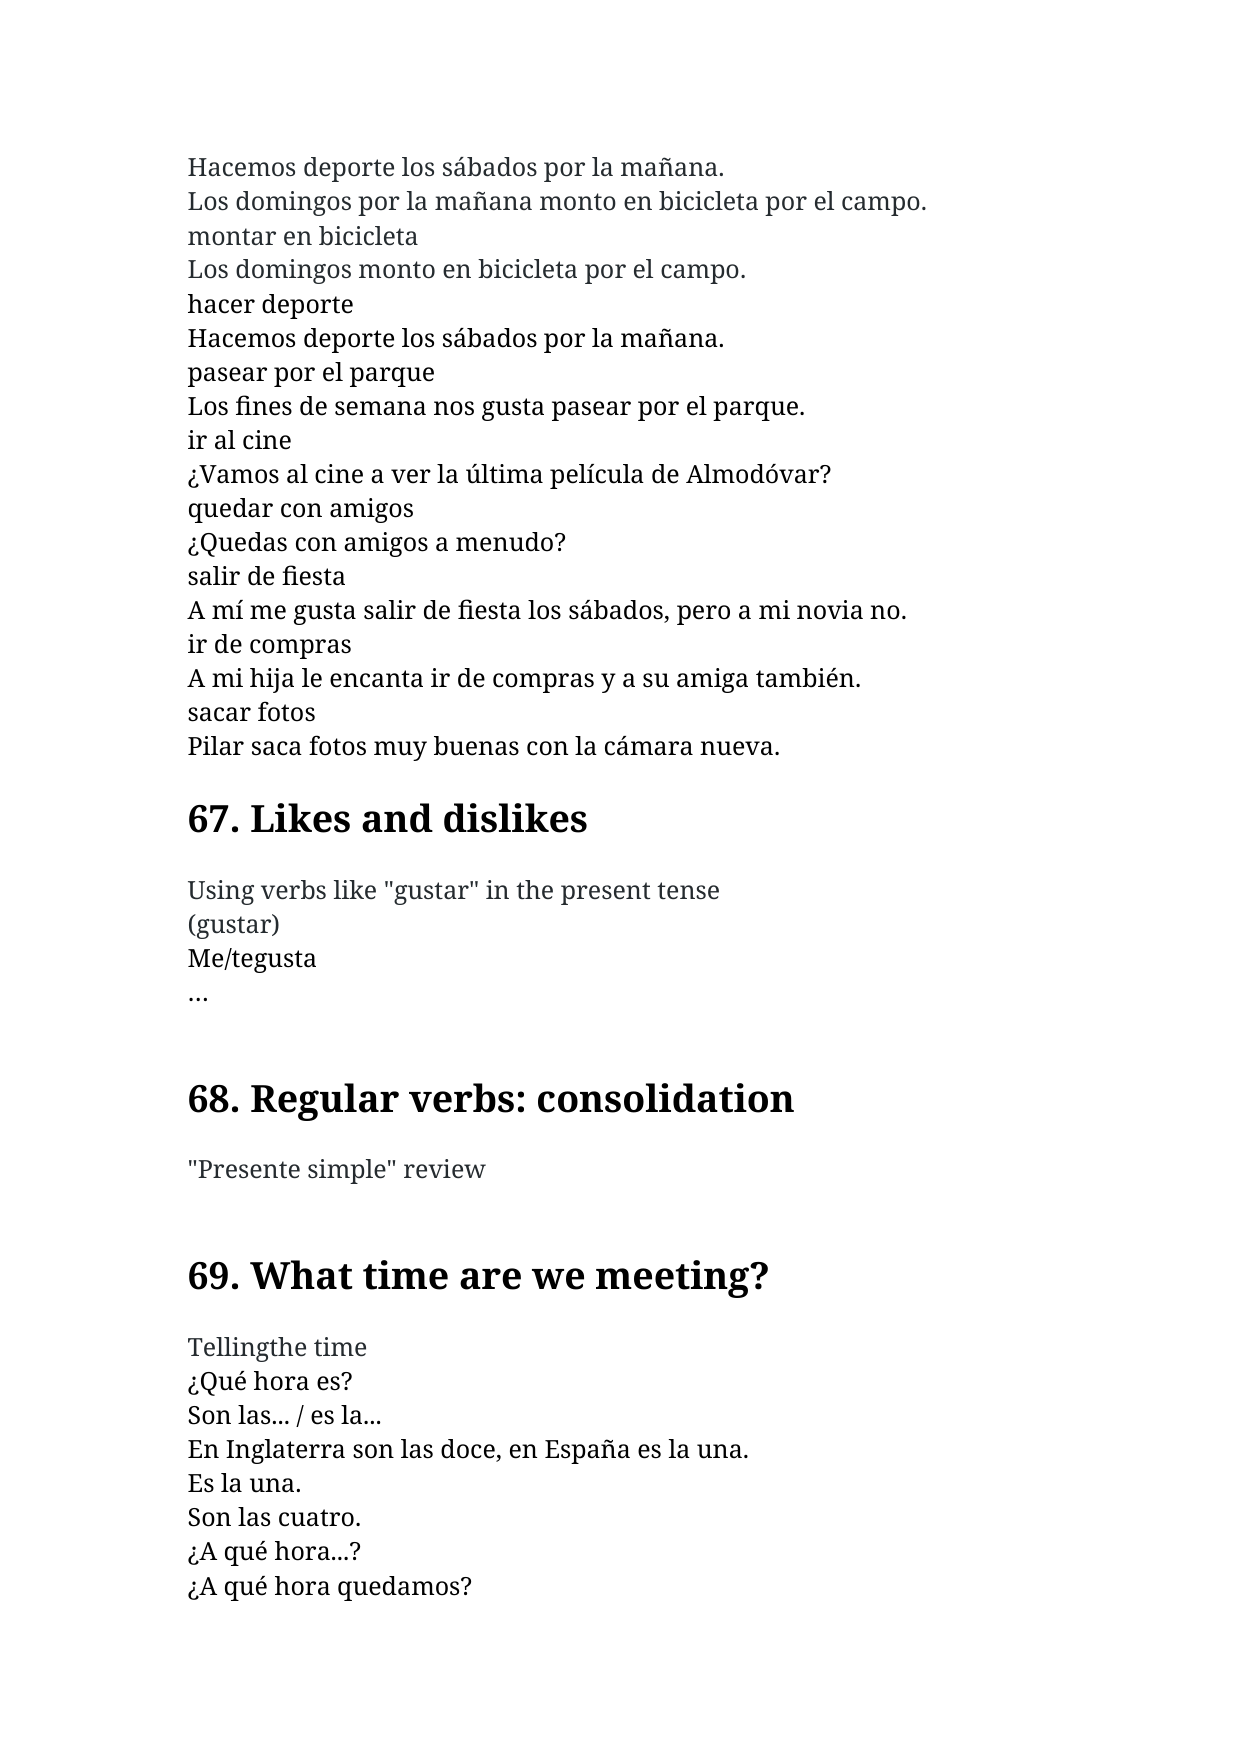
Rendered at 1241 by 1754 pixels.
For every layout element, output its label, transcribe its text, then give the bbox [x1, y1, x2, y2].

text Pilar saca fotos muy buenas con la cámara nueva. [187, 729, 1053, 763]
text hacer deporte [187, 286, 1053, 320]
text sacar fotos [187, 695, 1053, 729]
text Son las cuatro. [187, 1500, 1053, 1534]
text Los domingos monto en bicicleta por el campo. [187, 252, 1053, 286]
text Tellingthe time [187, 1330, 1053, 1364]
text Me/tegusta [187, 941, 1053, 975]
text Hacemos deporte los sábados por la mañana. [187, 320, 1053, 354]
subtitle 68. Regular verbs: consolidation [187, 1072, 1053, 1123]
text "Presente simple" review [187, 1152, 1053, 1186]
text ¿Quedas con amigos a menudo? [187, 525, 1053, 559]
text A mi hija le encanta ir de compras y a su amiga también. [187, 661, 1053, 695]
text A mí me gusta salir de fiesta los sábados, pero a mi novia no. [187, 593, 1053, 627]
subtitle 67. Likes and dislikes [187, 792, 1053, 843]
text Hacemos deporte los sábados por la mañana. [187, 150, 1053, 184]
text ¿A qué hora...? [187, 1534, 1053, 1568]
text En Inglaterra son las doce, en España es la una. [187, 1432, 1053, 1466]
text Using verbs like "gustar" in the present tense [187, 872, 1053, 907]
text Los domingos por la mañana monto en bicicleta por el campo. [187, 184, 1053, 218]
text pasear por el parque [187, 354, 1053, 388]
text (gustar) [187, 907, 1053, 941]
subtitle 69. What time are we meeting? [187, 1249, 1053, 1301]
text salir de fiesta [187, 559, 1053, 593]
text ¿Qué hora es? [187, 1364, 1053, 1398]
text ¿Vamos al cine a ver la última película de Almodóvar? [187, 457, 1053, 491]
text ir al cine [187, 422, 1053, 457]
text ir de compras [187, 627, 1053, 661]
text ¿A qué hora quedamos? [187, 1568, 1053, 1602]
text montar en bicicleta [187, 218, 1053, 252]
text Son las... / es la... [187, 1398, 1053, 1432]
text Es la una. [187, 1466, 1053, 1500]
text quedar con amigos [187, 491, 1053, 525]
text … [187, 975, 1053, 1009]
text Los fines de semana nos gusta pasear por el parque. [187, 388, 1053, 422]
